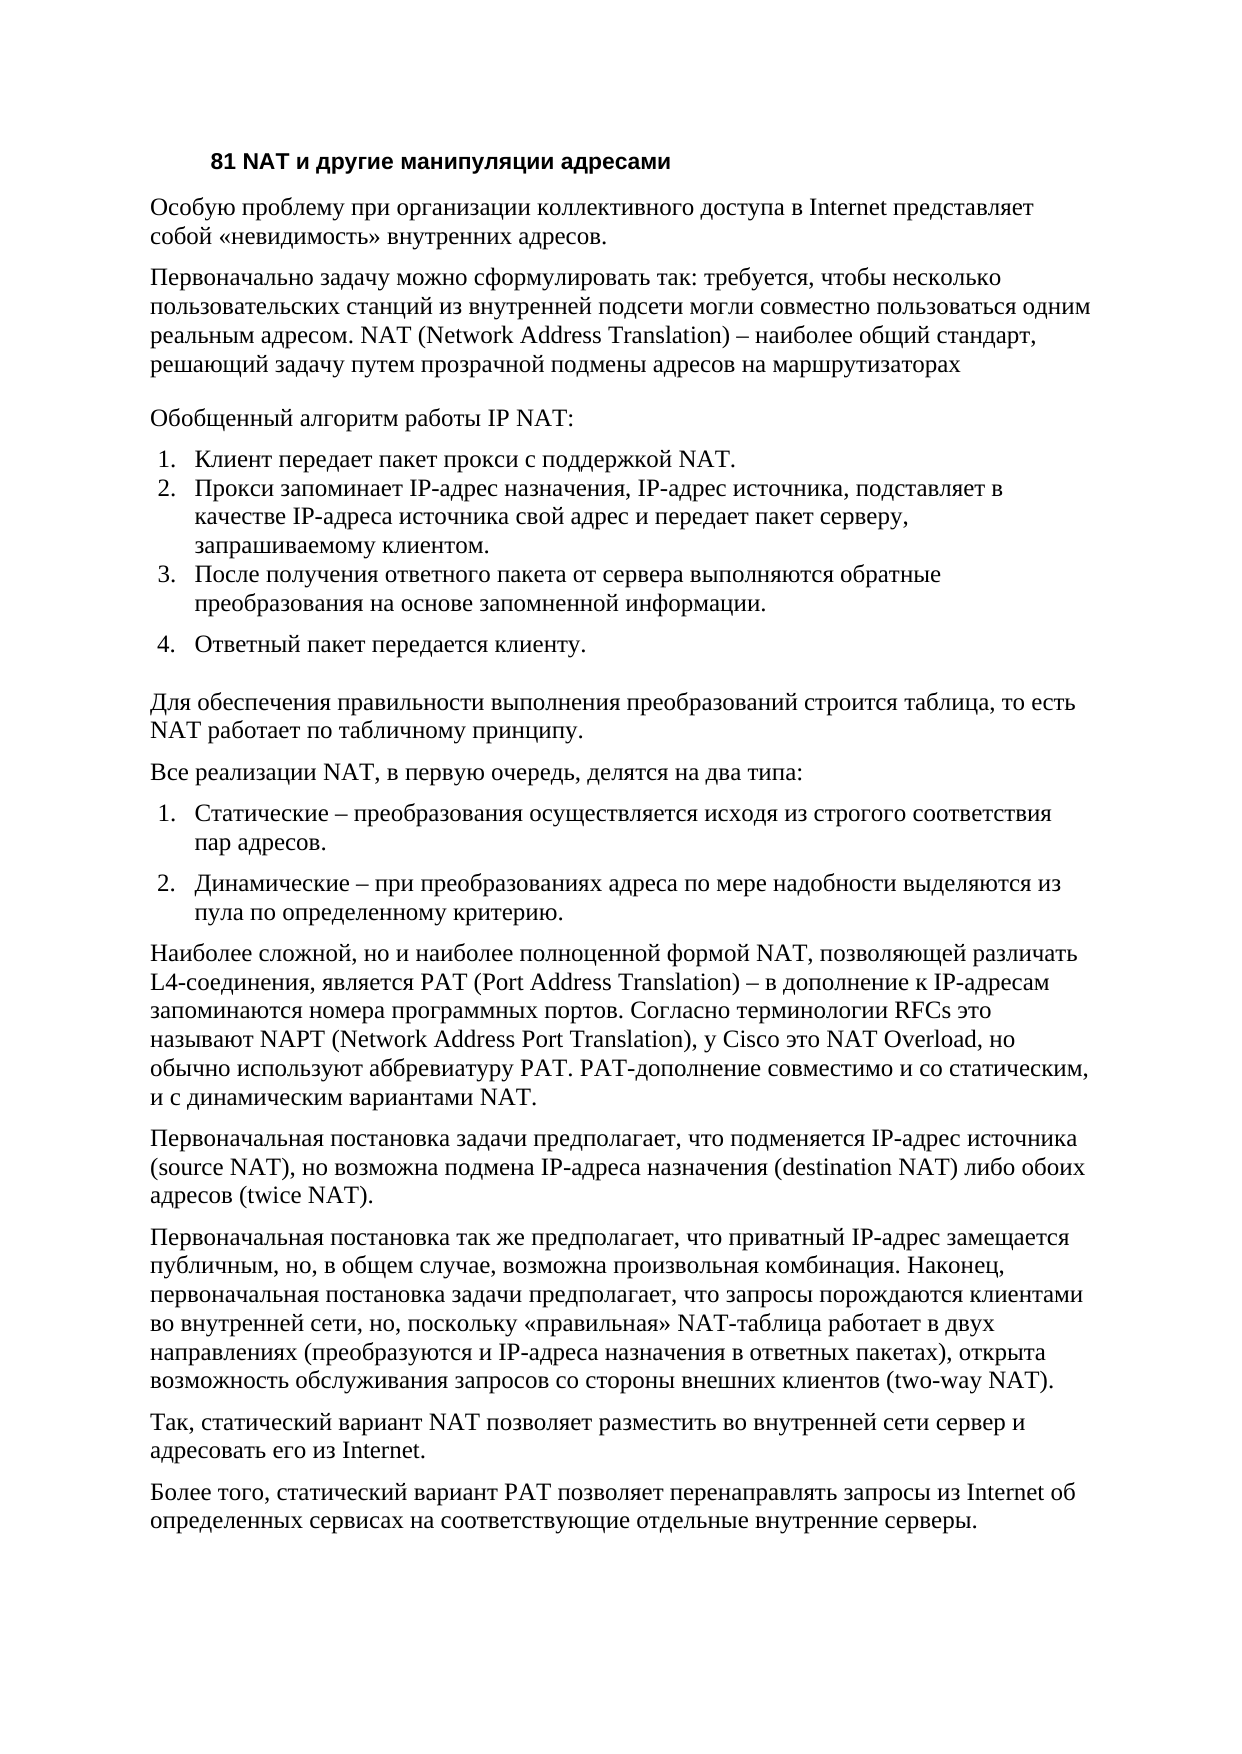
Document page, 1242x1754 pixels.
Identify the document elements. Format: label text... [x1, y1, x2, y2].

list Клиент передает пакет прокси с поддержкой NAT. [157, 444, 1092, 473]
text Для обеспечения правильности выполнения преобразований строится таблица, то есть NAT работает по табличному принципу. [150, 687, 1092, 744]
list После получения ответного пакета от сервера выполняются обратные преобразования на основе запомненной информации. [157, 559, 1092, 616]
list Ответный пакет передается клиенту. [157, 629, 1092, 658]
list Динамические – при преобразованиях адреса по мере надобности выделяются из пула по определенному критерию. [157, 868, 1092, 925]
text Первоначальная постановка так же предполагает, что приватный IP-адрес замещается публичным, но, в общем случае, возможна произвольная комбинация. Наконец, первоначальная постановка задачи предполагает, что запросы порождаются клиентами во внутренней сети, но, поскольку «правильная» NAT-таблица работает в двух направлениях (преобразуются и IP-адреса назначения в ответных пакетах), открыта возможность обслуживания запросов со стороны внешних клиентов (two-way NAT). [150, 1222, 1092, 1394]
text Наиболее сложной, но и наиболее полноценной формой NAT, позволяющей различать L4-соединения, является PAT (Port Address Translation) – в дополнение к IP-адресам запоминаются номера программных портов. Согласно терминологии RFCs это называют NAPT (Network Address Port Translation), у Cisco это NAT Overload, но обычно используют аббревиатуру PAT. PAT-дополнение совместимо и со статическим, и с динамическим вариантами NAT. [150, 938, 1092, 1110]
text Более того, статический вариант PAT позволяет перенаправлять запросы из Internet об определенных сервисах на соответствующие отдельные внутренние серверы. [150, 1477, 1092, 1534]
list Прокси запоминает IP-адрес назначения, IP-адрес источника, подставляет в качестве IP-адреса источника свой адрес и передает пакет серверу, запрашиваемому клиентом. [157, 473, 1092, 559]
text Все реализации NAT, в первую очередь, делятся на два типа: [150, 757, 1092, 785]
text 81 NAT и другие манипуляции адресами [210, 148, 1092, 174]
text Первоначальная постановка задачи предполагает, что подменяется IP-адрес источника (source NAT), но возможна подмена IP-адреса назначения (destination NAT) либо обоих адресов (twice NAT). [150, 1123, 1092, 1209]
text Так, статический вариант NAT позволяет разместить во внутренней сети сервер и адресовать его из Internet. [150, 1407, 1092, 1464]
text Особую проблему при организации коллективного доступа в Internet представляет собой «невидимость» внутренних адресов. [150, 192, 1092, 250]
text Обобщенный алгоритм работы IP NAT: [150, 403, 1092, 431]
list Статические – преобразования осуществляется исходя из строгого соответствия пар адресов. [157, 798, 1092, 855]
text Первоначально задачу можно сформулировать так: требуется, чтобы несколько пользовательских станций из внутренней подсети могли совместно пользоваться одним реальным адресом. NAT (Network Address Translation) – наиболее общий стандарт, решающий задачу путем прозрачной подмены адресов на маршрутизаторах [150, 262, 1092, 377]
